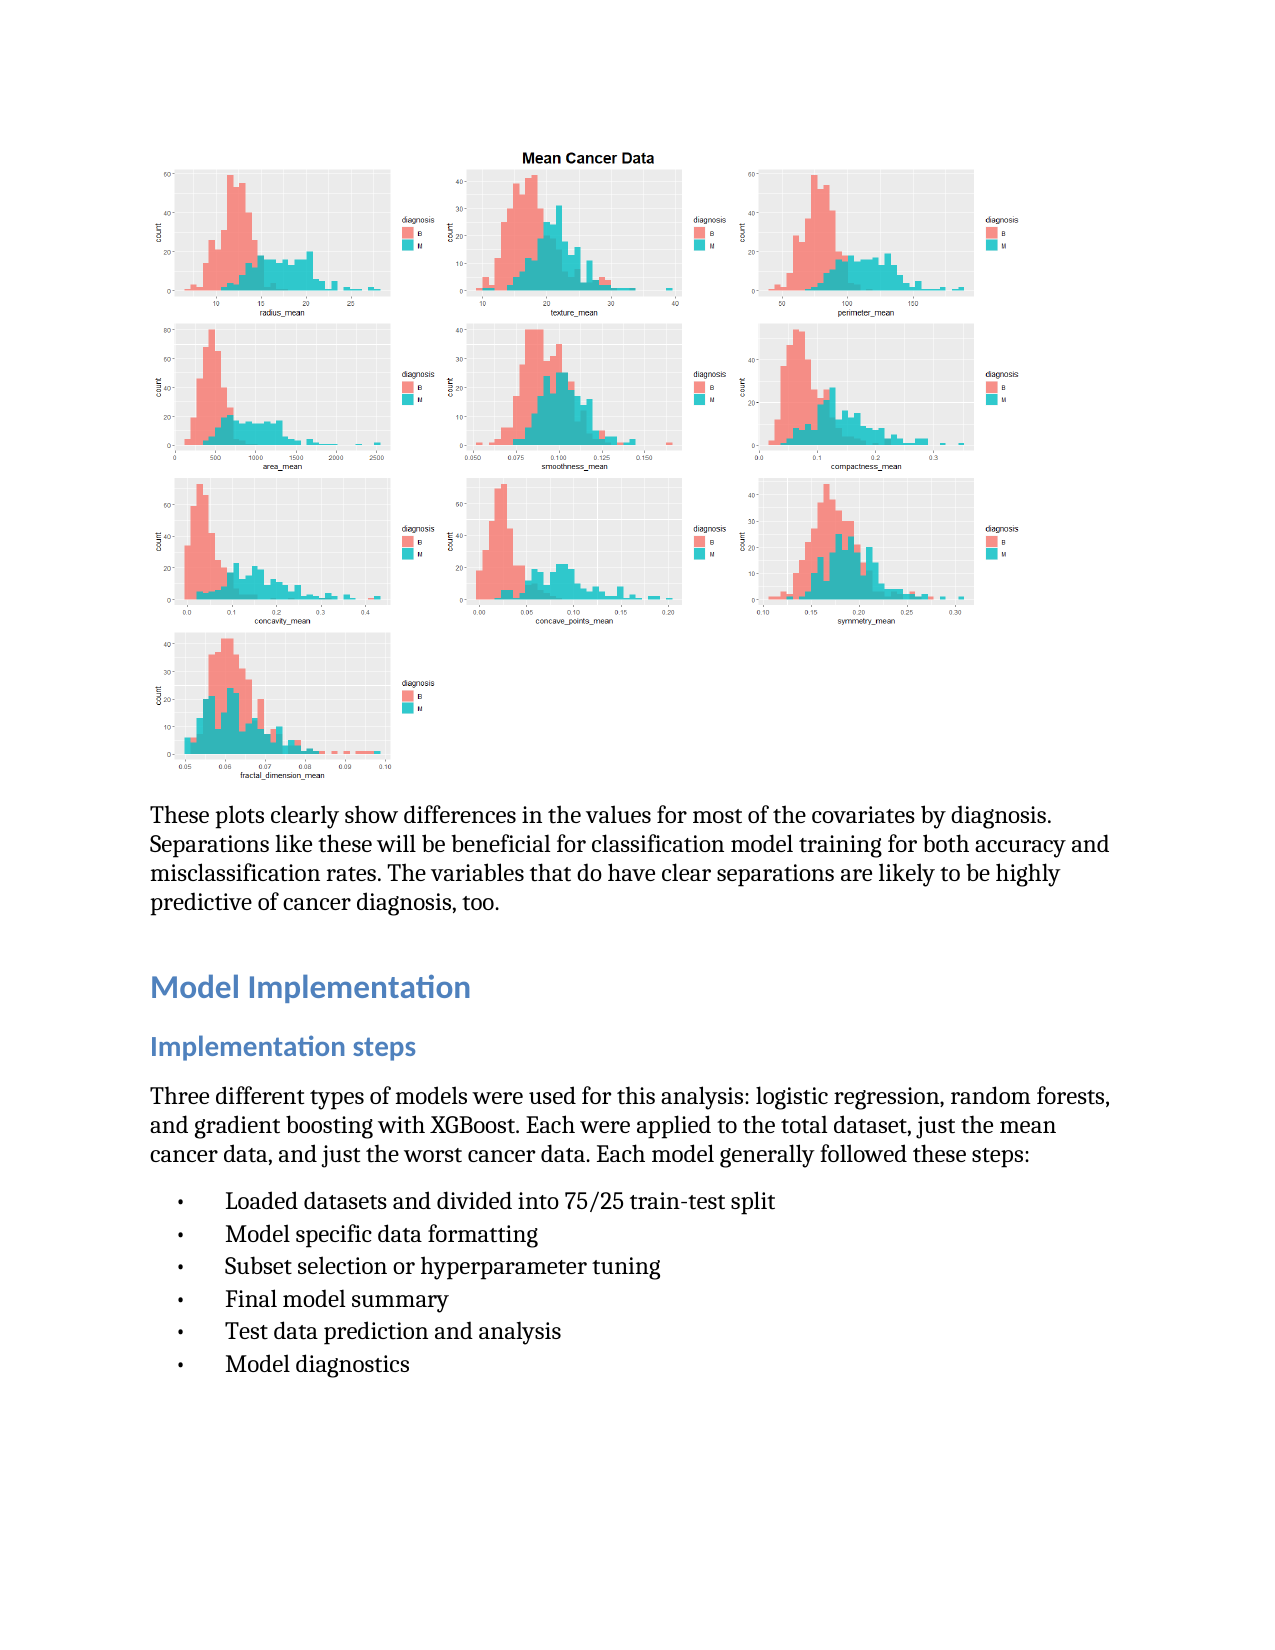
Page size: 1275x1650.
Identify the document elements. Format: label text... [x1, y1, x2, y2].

picture [150, 150, 1025, 783]
list Subset selection or hyperparameter tuning [175, 1252, 1125, 1281]
list Loaded datasets and divided into 75/25 train-test split [175, 1187, 1125, 1216]
list Test data prediction and analysis [175, 1317, 1125, 1346]
list Model specific data formatting [175, 1220, 1125, 1248]
subtitle Model Implementation [150, 966, 1125, 1007]
list Model diagnostics [175, 1350, 1125, 1378]
list Final model summary [175, 1285, 1125, 1313]
text These plots clearly show differences in the values for most of the covariates by diagnosis. Separations like these will be beneficial for classification model training for both accuracy and misclassification rates. The variables that do have clear separations are likely to be highly predictive of cancer diagnosis, too. [150, 801, 1125, 916]
subtitle Implementation steps [150, 1028, 1125, 1063]
text Three different types of models were used for this analysis: logistic regression, random forests, and gradient boosting with XGBoost. Each were applied to the total dataset, just the mean cancer data, and just the worst cancer data. Each model generally followed these steps: [150, 1082, 1125, 1168]
